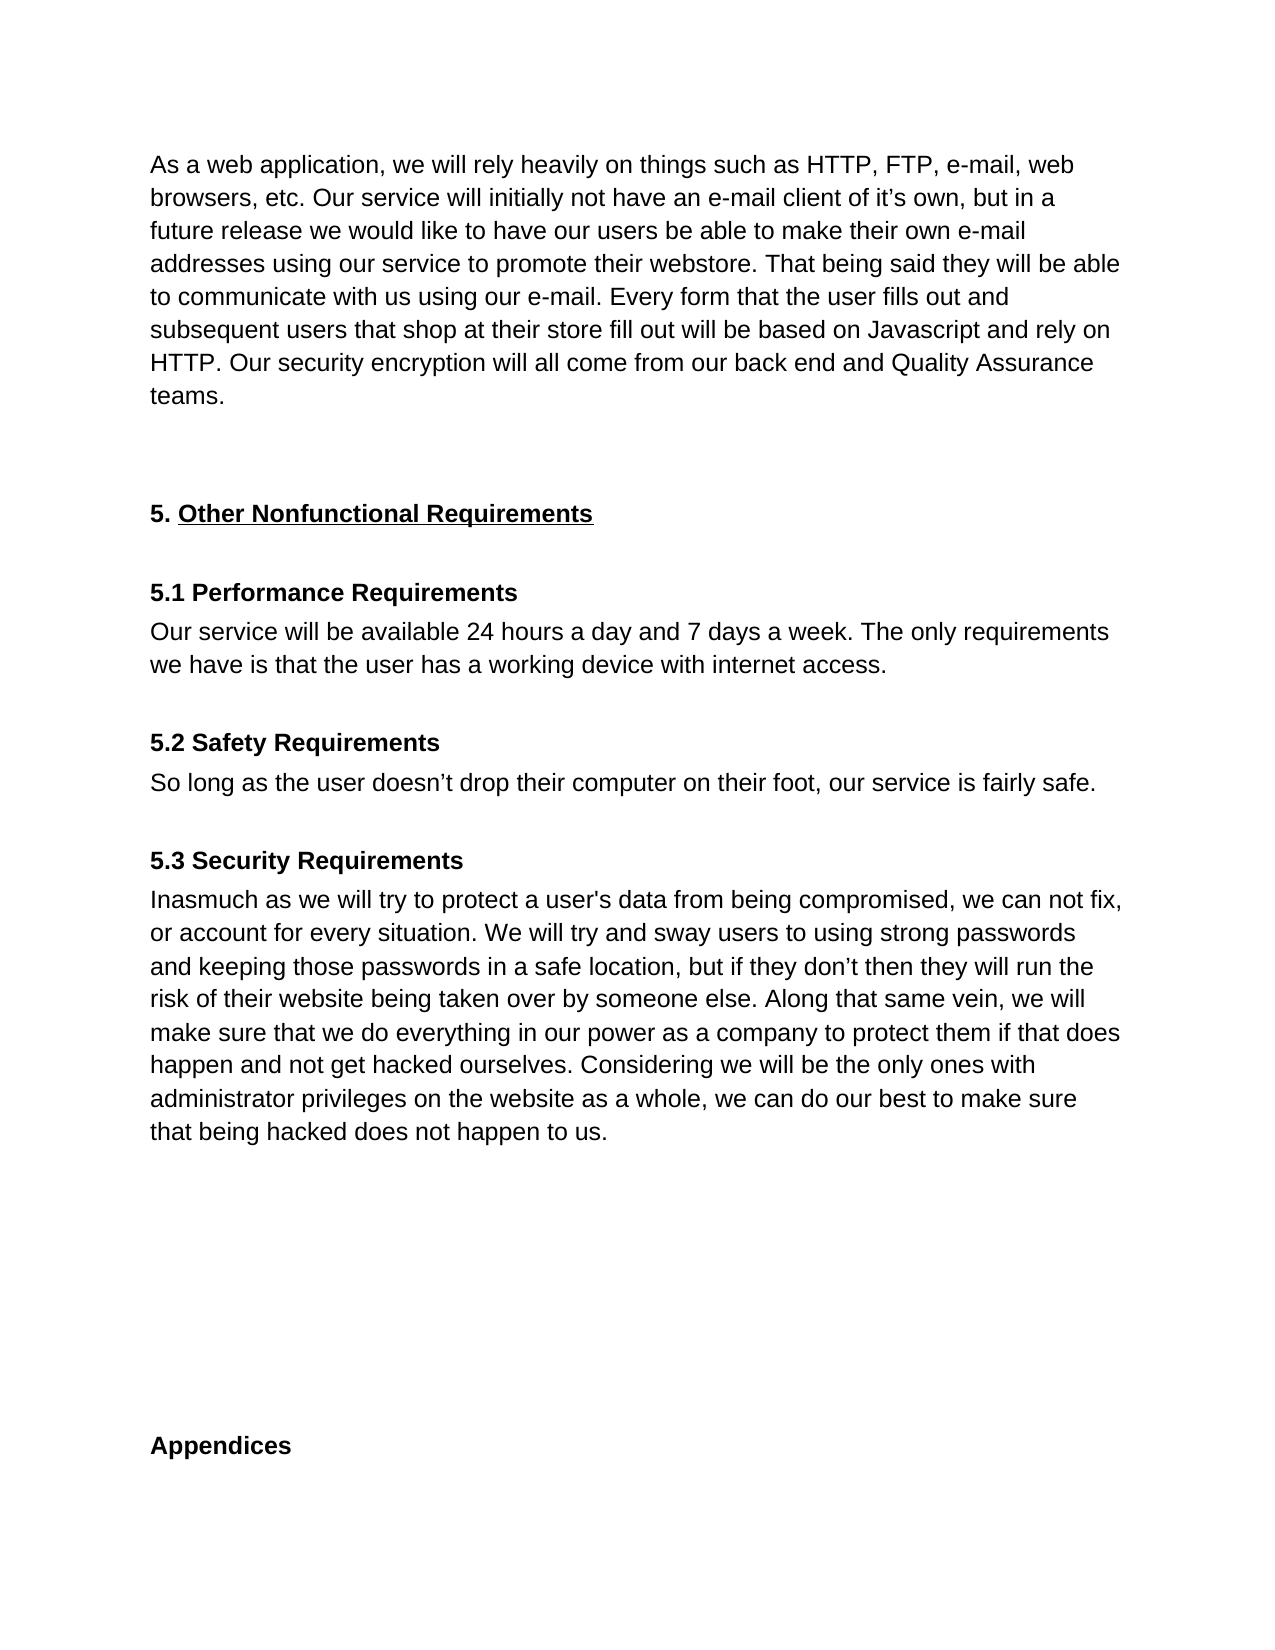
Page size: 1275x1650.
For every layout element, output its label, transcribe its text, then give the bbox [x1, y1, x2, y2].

text Our service will be available 24 hours a day and 7 days a week. The only requirements we have is that the user has a working device with internet access. [150, 617, 1125, 678]
text 5. Other Nonfunctional Requirements [150, 499, 1125, 528]
text So long as the user doesn’t drop their computer on their foot, our service is fairly safe. [150, 768, 1125, 796]
text 5.1 Performance Requirements [150, 577, 1125, 606]
text 5.2 Safety Requirements [150, 728, 1125, 757]
text 5.3 Security Requirements [150, 846, 1125, 875]
text Inasmuch as we will try to protect a user's data from being compromised, we can not fix, or account for every situation. We will try and sway users to using strong passwords and keeping those passwords in a safe location, but if they don’t then they will run the risk of their website being taken over by someone else. Along that same vein, we will make sure that we do everything in our power as a company to protect them if that does happen and not get hacked ourselves. Considering we will be the only ones with administrator privileges on the website as a whole, we can do our best to make sure that being hacked does not happen to us. [150, 885, 1125, 1145]
text Appendices [150, 1431, 1125, 1459]
text As a web application, we will rely heavily on things such as HTTP, FTP, e-mail, web browsers, etc. Our service will initially not have an e-mail client of it’s own, but in a future release we would like to have our users be able to make their own e-mail addresses using our service to promote their webstore. That being said they will be able to communicate with us using our e-mail. Every form that the user fills out and subsequent users that shop at their store fill out will be based on Javascript and rely on HTTP. Our security encryption will all come from our back end and Quality Assurance teams. [150, 150, 1125, 410]
